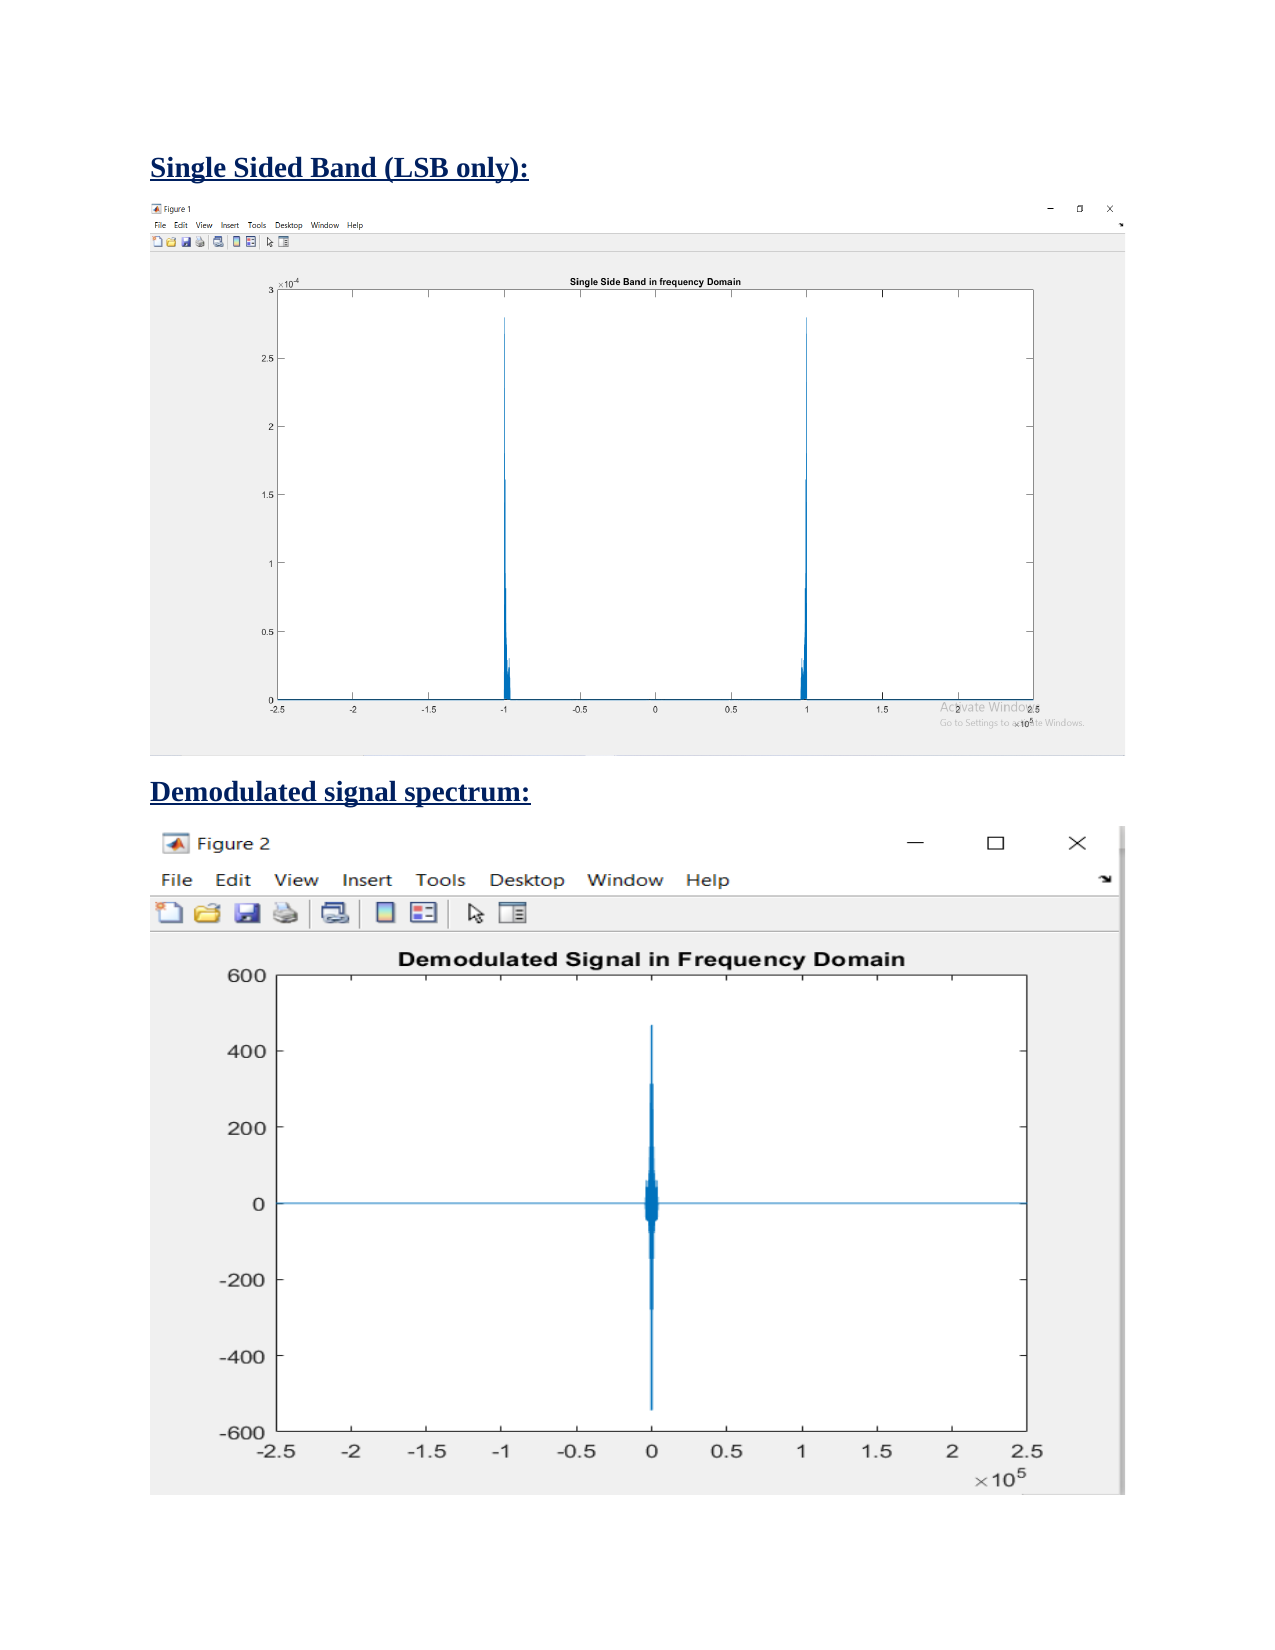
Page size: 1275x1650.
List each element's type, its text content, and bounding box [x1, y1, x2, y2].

picture [150, 201, 1125, 756]
text Single Sided Band (LSB only): [150, 150, 1125, 183]
picture [150, 826, 1125, 1495]
text Demodulated signal spectrum: [150, 774, 1125, 808]
